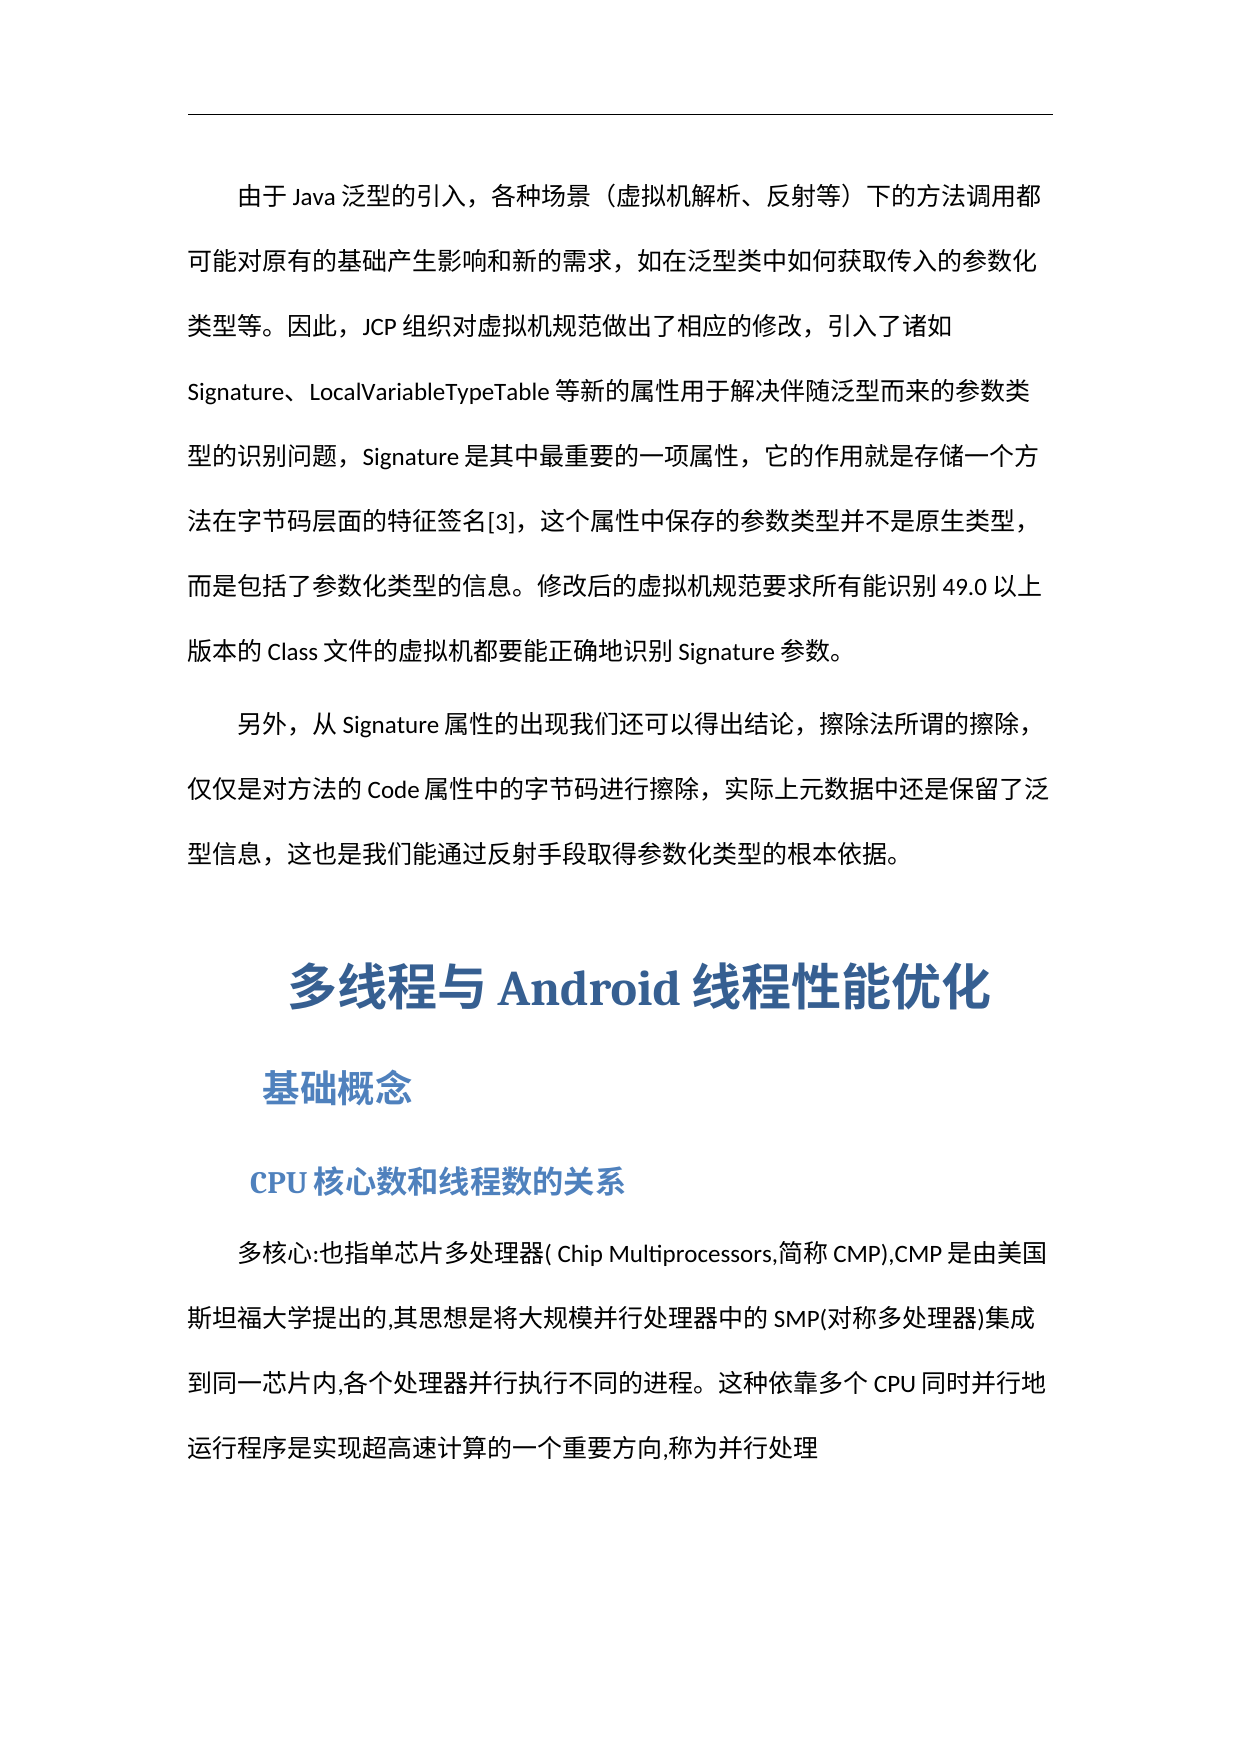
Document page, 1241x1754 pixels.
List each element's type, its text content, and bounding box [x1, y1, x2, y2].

text 另外，从Signature属性的出现我们还可以得出结论，擦除法所谓的擦除，仅仅是对方法的Code属性中的字节码进行擦除，实际上元数据中还是保留了泛型信息，这也是我们能通过反射手段取得参数化类型的根本依据。 [187, 690, 1053, 885]
subtitle 多线程与Android线程性能优化 [187, 935, 1053, 1033]
text 多核心:也指单芯片多处理器( Chip Multiprocessors,简称CMP),CMP是由美国斯坦福大学提出的,其思想是将大规模并行处理器中的SMP(对称多处理器)集成到同一芯片内,各个处理器并行执行不同的进程。这种依靠多个CPU同时并行地运行程序是实现超高速计算的一个重要方向,称为并行处理 [187, 1219, 1053, 1479]
subtitle 基础概念 [187, 1054, 1053, 1119]
subtitle CPU核心数和线程数的关系 [187, 1148, 1053, 1213]
text 由于Java泛型的引入，各种场景（虚拟机解析、反射等）下的方法调用都可能对原有的基础产生影响和新的需求，如在泛型类中如何获取传入的参数化类型等。因此，JCP组织对虚拟机规范做出了相应的修改，引入了诸如Signature、LocalVariableTypeTable等新的属性用于解决伴随泛型而来的参数类型的识别问题，Signature是其中最重要的一项属性，它的作用就是存储一个方法在字节码层面的特征签名[3]，这个属性中保存的参数类型并不是原生类型，而是包括了参数化类型的信息。修改后的虚拟机规范要求所有能识别49.0以上版本的Class文件的虚拟机都要能正确地识别Signature参数。 [187, 162, 1053, 682]
